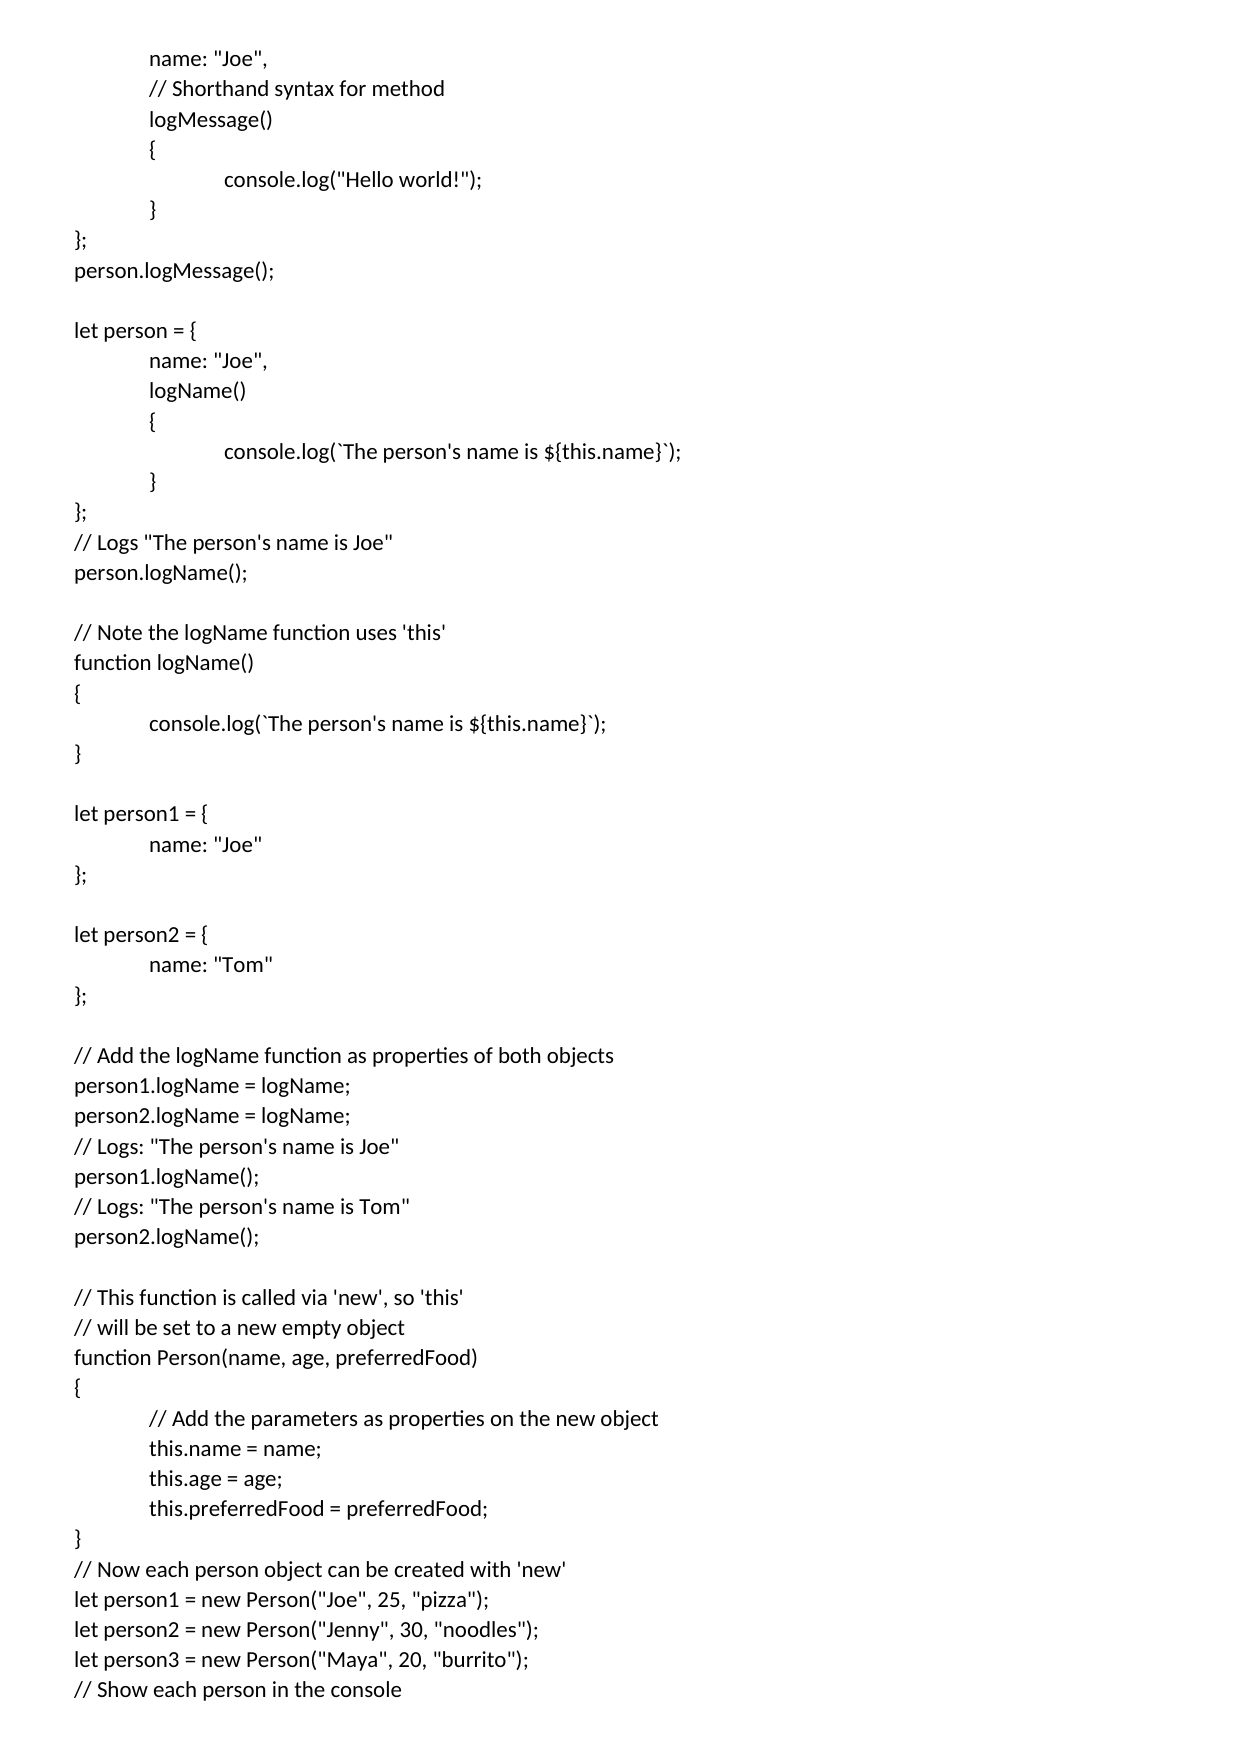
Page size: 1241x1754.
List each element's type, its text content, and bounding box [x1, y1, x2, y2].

text // Shorthand syntax for method [74, 74, 1211, 103]
text name: "Joe", [74, 346, 1211, 374]
text name: "Joe", [74, 44, 1211, 72]
text }; [74, 497, 1211, 526]
text // Show each person in the console [74, 1676, 1211, 1704]
text this.name = name; [74, 1434, 1211, 1462]
text // Add the parameters as properties on the new object [74, 1404, 1211, 1432]
text // Logs "The person's name is Joe" [74, 528, 1211, 556]
text console.log(`The person's name is ${this.name}`); [74, 437, 1211, 465]
text // Now each person object can be created with 'new' [74, 1555, 1211, 1583]
text { [74, 135, 1211, 163]
text person.logName(); [74, 558, 1211, 586]
text this.age = age; [74, 1464, 1211, 1492]
text } [74, 467, 1211, 495]
text // Note the logName function uses 'this' [74, 618, 1211, 646]
text this.preferredFood = preferredFood; [74, 1494, 1211, 1522]
text } [74, 195, 1211, 223]
text } [74, 739, 1211, 767]
text let person1 = { [74, 799, 1211, 828]
text person2.logName = logName; [74, 1102, 1211, 1130]
text { [74, 679, 1211, 707]
text person1.logName(); [74, 1162, 1211, 1190]
text function Person(name, age, preferredFood) [74, 1343, 1211, 1371]
text } [74, 1524, 1211, 1553]
text let person = { [74, 316, 1211, 344]
text function logName() [74, 648, 1211, 677]
text name: "Joe" [74, 830, 1211, 858]
text logName() [74, 377, 1211, 405]
text console.log(`The person's name is ${this.name}`); [74, 709, 1211, 737]
text { [74, 1373, 1211, 1402]
text }; [74, 226, 1211, 254]
text let person1 = new Person("Joe", 25, "pizza"); [74, 1585, 1211, 1613]
text }; [74, 860, 1211, 888]
text // Logs: "The person's name is Tom" [74, 1192, 1211, 1220]
text let person2 = new Person("Jenny", 30, "noodles"); [74, 1615, 1211, 1643]
text // This function is called via 'new', so 'this' [74, 1283, 1211, 1311]
text // will be set to a new empty object [74, 1313, 1211, 1341]
text person1.logName = logName; [74, 1071, 1211, 1099]
text person2.logName(); [74, 1222, 1211, 1251]
text console.log("Hello world!"); [74, 165, 1211, 193]
text // Add the logName function as properties of both objects [74, 1041, 1211, 1069]
text logMessage() [74, 105, 1211, 133]
text let person3 = new Person("Maya", 20, "burrito"); [74, 1645, 1211, 1673]
text { [74, 407, 1211, 435]
text let person2 = { [74, 920, 1211, 948]
text person.logMessage(); [74, 256, 1211, 284]
text // Logs: "The person's name is Joe" [74, 1132, 1211, 1160]
text name: "Tom" [74, 951, 1211, 979]
text }; [74, 981, 1211, 1009]
